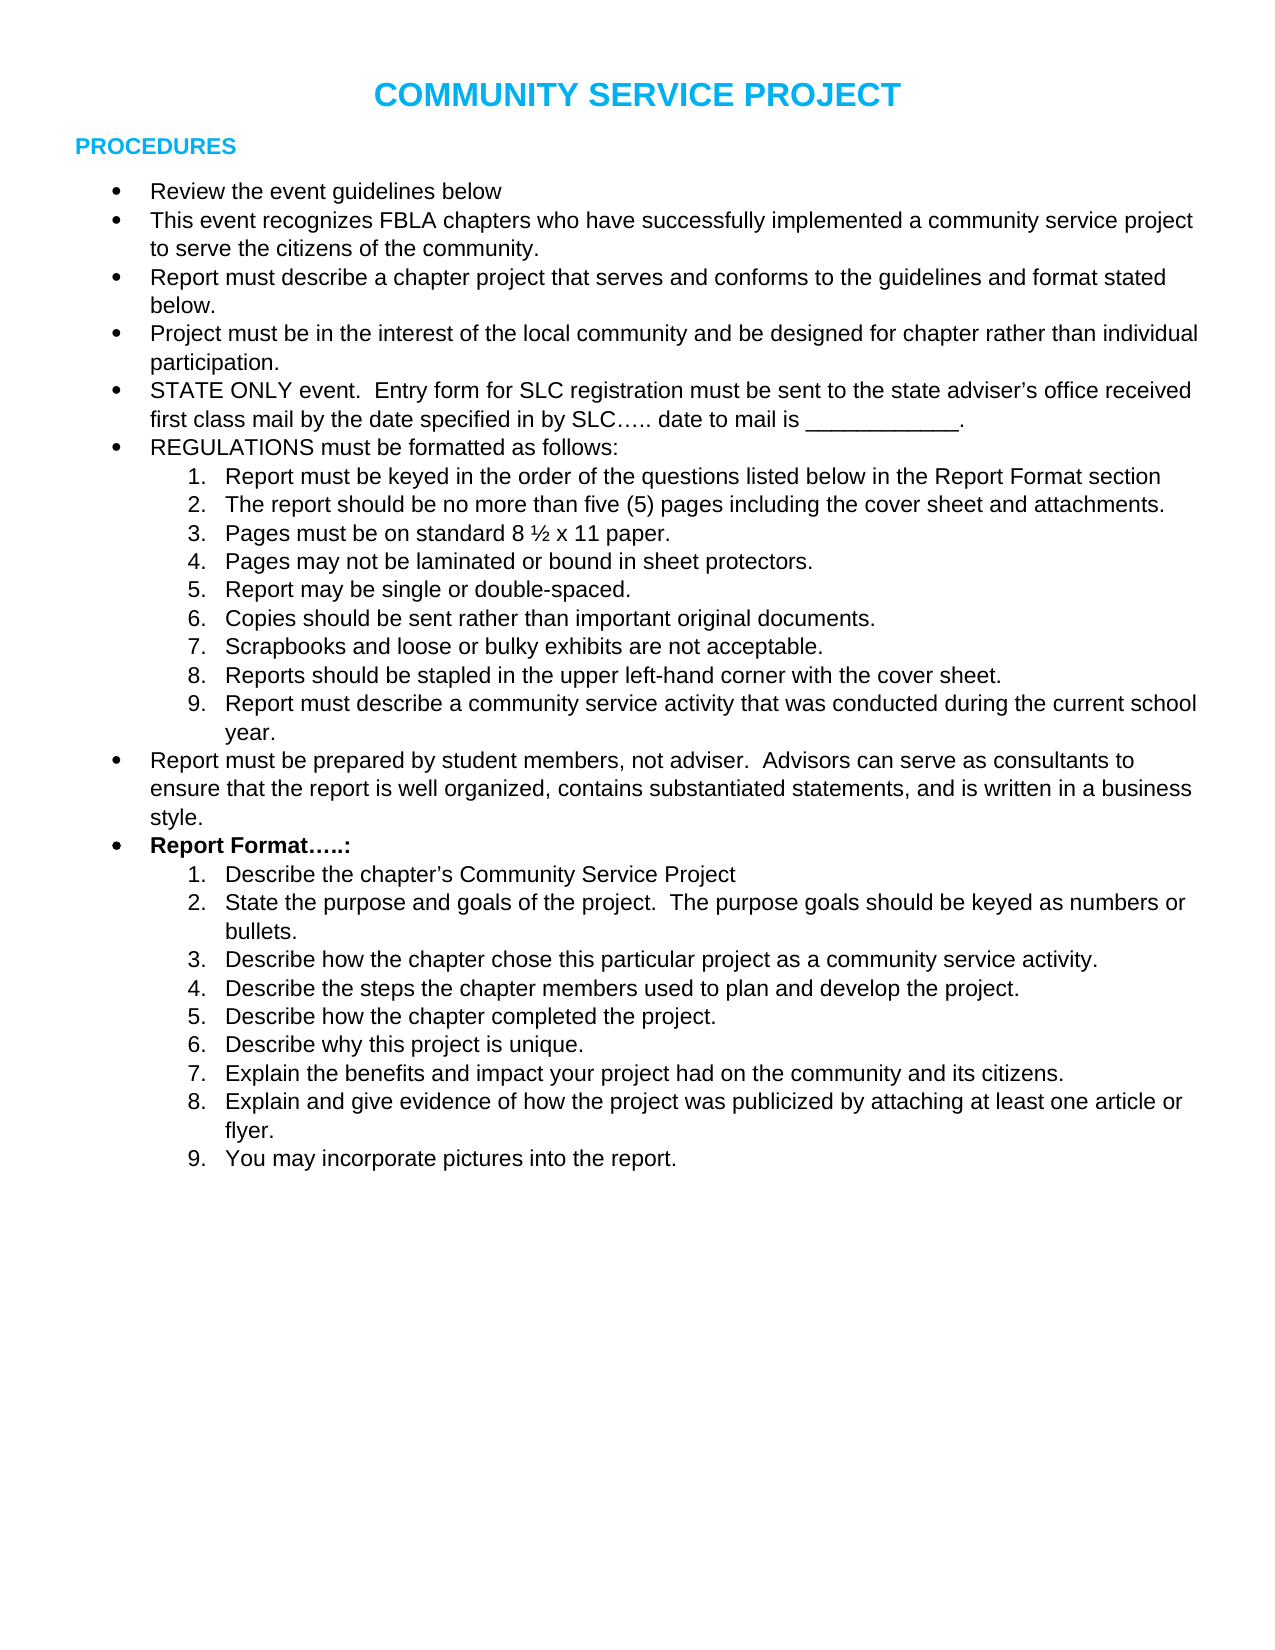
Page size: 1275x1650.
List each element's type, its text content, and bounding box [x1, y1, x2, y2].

list Report may be single or double-spaced. [187, 576, 1200, 603]
text COMMUNITY SERVICE PROJECT [75, 75, 1200, 113]
list Report must describe a community service activity that was conducted during the current school year. [187, 690, 1200, 745]
list This event recognizes FBLA chapters who have successfully implemented a community service project to serve the citizens of the community. [112, 207, 1200, 261]
list Pages must be on standard 8 ½ x 11 paper. [187, 519, 1200, 546]
list You may incorporate pictures into the report. [187, 1145, 1200, 1171]
list Describe how the chapter completed the project. [187, 1003, 1200, 1029]
list Reports should be stapled in the upper left-hand corner with the cover sheet. [187, 662, 1200, 688]
list The report should be no more than five (5) pages including the cover sheet and attachments. [187, 491, 1200, 517]
list Describe why this project is unique. [187, 1031, 1200, 1058]
list Project must be in the interest of the local community and be designed for chapter rather than individual participation. [112, 320, 1200, 375]
list Copies should be sent rather than important original documents. [187, 605, 1200, 631]
list Describe how the chapter chose this particular project as a community service activity. [187, 946, 1200, 972]
list Report must describe a chapter project that serves and conforms to the guidelines and format stated below. [112, 263, 1200, 318]
list Report must be prepared by student members, not adviser. Advisors can serve as consultants to ensure that the report is well organized, contains substantiated statements, and is written in a business style. [112, 747, 1200, 830]
list Pages may not be laminated or bound in sheet protectors. [187, 548, 1200, 574]
list Report must be keyed in the order of the questions listed below in the Report Format section [187, 463, 1200, 489]
list Review the event guidelines below [112, 178, 1200, 204]
list Explain and give evidence of how the project was publicized by attaching at least one article or flyer. [187, 1088, 1200, 1143]
list Describe the chapter’s Community Service Project [187, 861, 1200, 887]
list State the purpose and goals of the project. The purpose goals should be keyed as numbers or bullets. [187, 889, 1200, 944]
list Report Format…..: [112, 832, 1200, 859]
list Explain the benefits and impact your project had on the community and its citizens. [187, 1060, 1200, 1086]
text PROCEDURES [75, 133, 1200, 159]
list Scrapbooks and loose or bulky exhibits are not acceptable. [187, 633, 1200, 659]
list Describe the steps the chapter members used to plan and develop the project. [187, 974, 1200, 1001]
list STATE ONLY event. Entry form for SLC registration must be sent to the state adviser’s office received first class mail by the date specified in by SLC….. date to mail is ____________. [112, 377, 1200, 432]
list REGULATIONS must be formatted as follows: [112, 434, 1200, 461]
